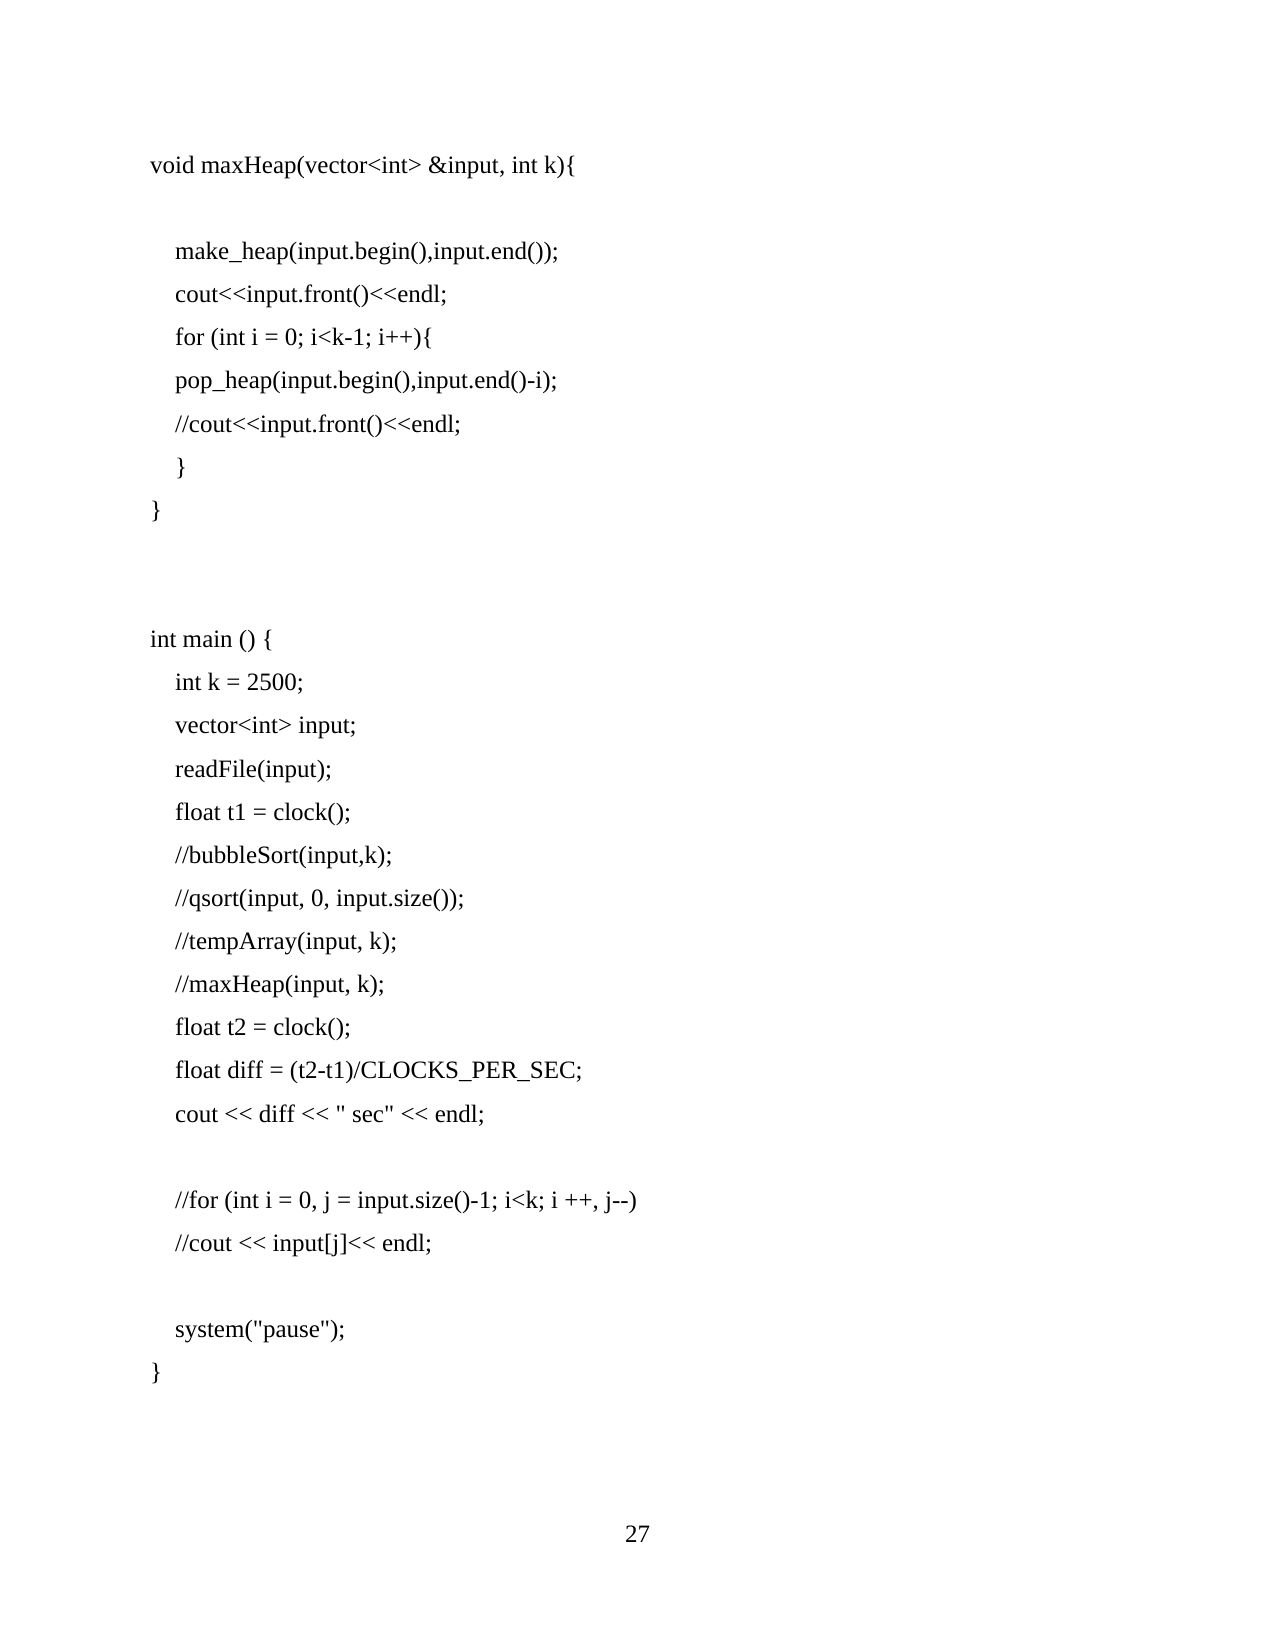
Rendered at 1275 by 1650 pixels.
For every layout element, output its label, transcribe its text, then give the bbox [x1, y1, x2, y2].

text make_heap(input.begin(),input.end()); [150, 236, 1125, 265]
text int main () { [150, 624, 1125, 653]
text float t1 = clock(); [150, 797, 1125, 826]
text //cout<<input.front()<<endl; [150, 409, 1125, 437]
text } [150, 1357, 1125, 1386]
text pop_heap(input.begin(),input.end()-i); [150, 366, 1125, 394]
text //for (int i = 0, j = input.size()-1; i<k; i ++, j--) [150, 1185, 1125, 1214]
text //maxHeap(input, k); [150, 969, 1125, 998]
text } [150, 452, 1125, 481]
text } [150, 495, 1125, 524]
text cout << diff << " sec" << endl; [150, 1099, 1125, 1127]
text vector<int> input; [150, 711, 1125, 739]
text float t2 = clock(); [150, 1012, 1125, 1041]
text system("pause"); [150, 1314, 1125, 1343]
text //qsort(input, 0, input.size()); [150, 883, 1125, 912]
text //bubbleSort(input,k); [150, 840, 1125, 869]
text for (int i = 0; i<k-1; i++){ [150, 322, 1125, 351]
text void maxHeap(vector<int> &input, int k){ [150, 150, 1125, 179]
text //tempArray(input, k); [150, 926, 1125, 955]
text readFile(input); [150, 754, 1125, 782]
text cout<<input.front()<<endl; [150, 279, 1125, 308]
text int k = 2500; [150, 667, 1125, 696]
text float diff = (t2-t1)/CLOCKS_PER_SEC; [150, 1056, 1125, 1084]
text //cout << input[j]<< endl; [150, 1228, 1125, 1257]
